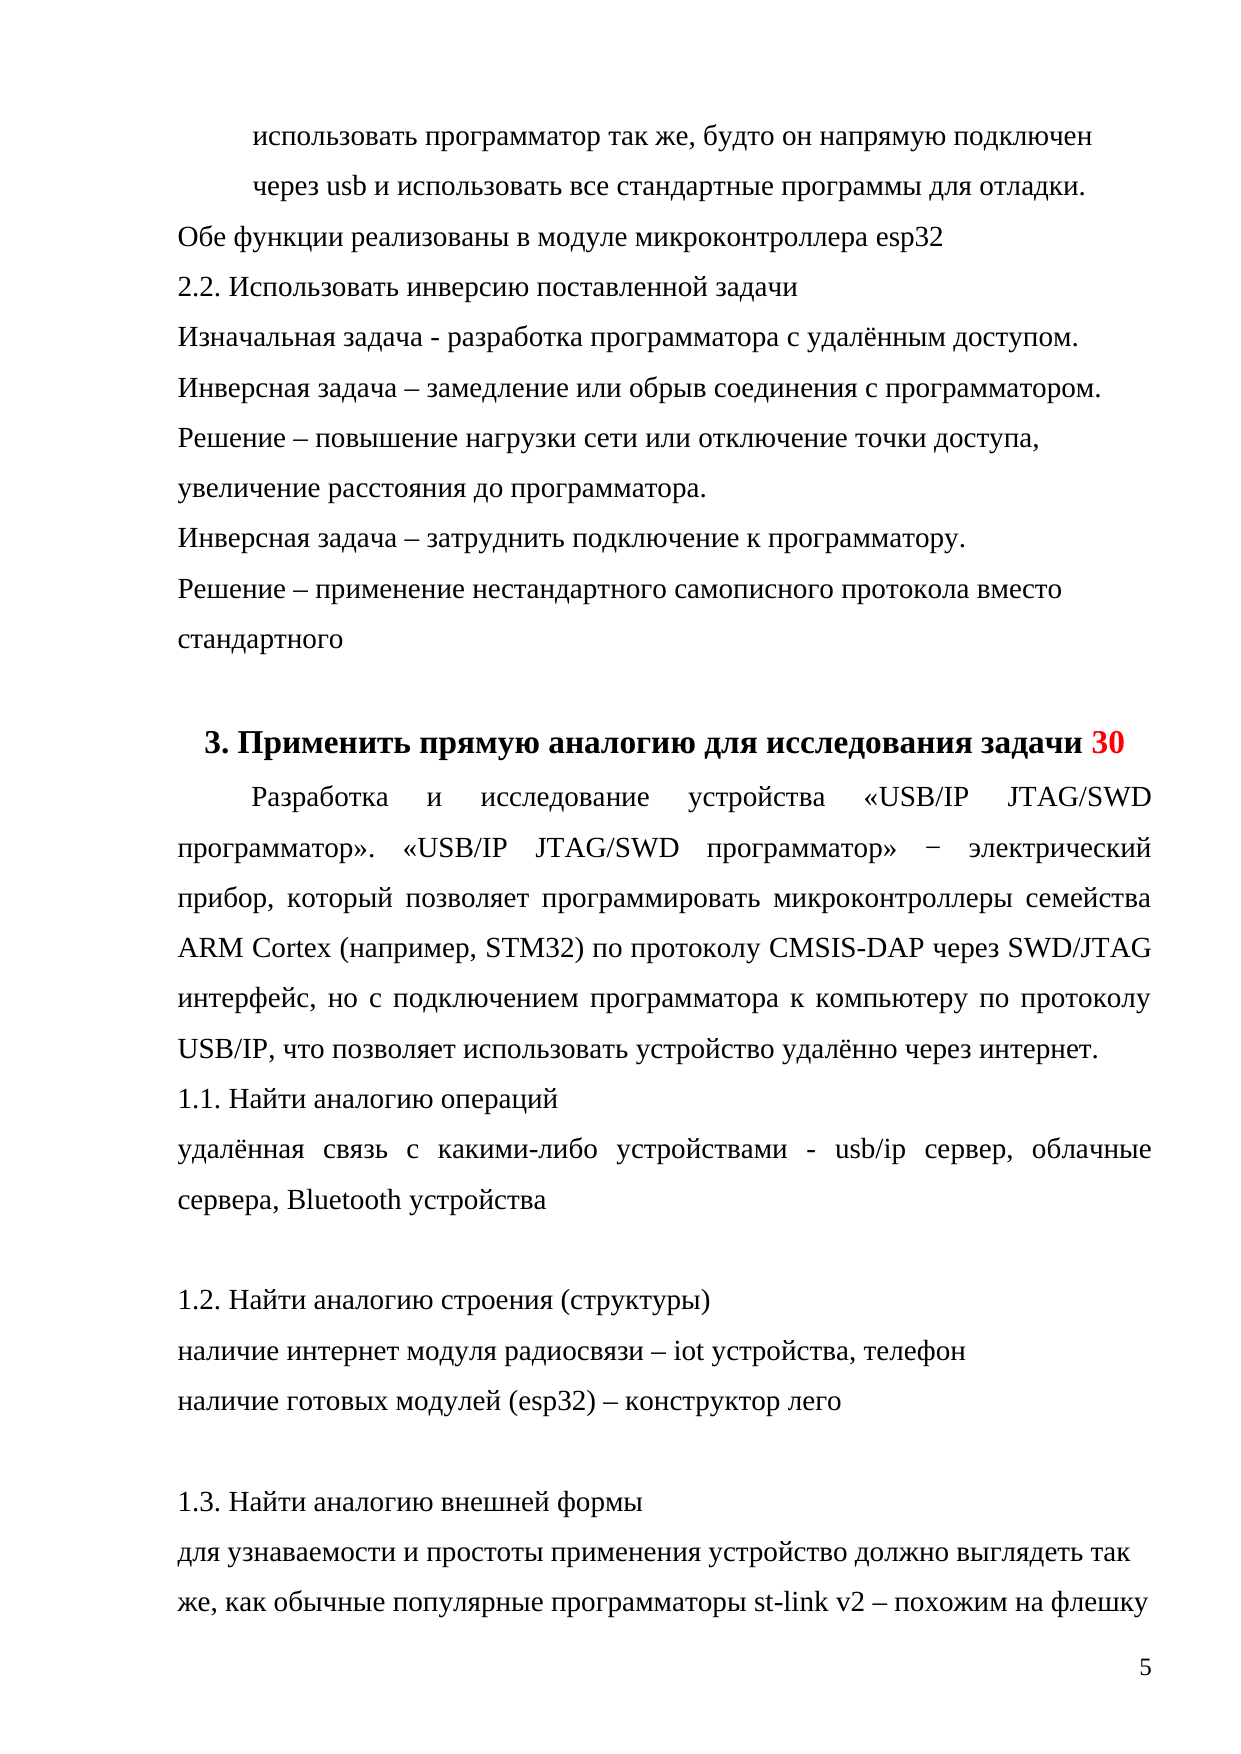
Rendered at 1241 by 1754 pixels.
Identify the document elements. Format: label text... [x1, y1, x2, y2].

text Инверсная задача – замедление или обрыв соединения с программатором. [177, 370, 1152, 403]
text Изначальная задача - разработка программатора с удалённым доступом. [177, 319, 1152, 353]
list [215, 118, 1152, 202]
text 1.2. Найти аналогию строения (структуры) наличие интернет модуля радиосвязи – iot устройства, телефон [177, 1282, 1152, 1366]
text 3. Применить прямую аналогию для исследования задачи 30 [177, 722, 1152, 760]
text наличие готовых модулей (esp32) – конструктор лего [177, 1383, 1152, 1417]
text удалённая связь с какими-либо устройствами - usb/ip сервер, облачные сервера, Bluetooth устройства [177, 1132, 1152, 1215]
text Инверсная задача – затруднить подключение к программатору. [177, 521, 1152, 554]
text Обе функции реализованы в модуле микроконтроллера esp32 [177, 219, 1152, 252]
text 2.2. Использовать инверсию поставленной задачи [177, 269, 1152, 303]
text 1.3. Найти аналогию внешней формы для узнаваемости и простоты применения устройство должно выглядеть так же, как обычные популярные программаторы st-link v2 – похожим на флешку [177, 1484, 1152, 1618]
text 1.1. Найти аналогию операций [177, 1081, 1152, 1115]
text Решение – применение нестандартного самописного протокола вместо стандартного [177, 571, 1152, 655]
text Решение – повышение нагрузки сети или отключение точки доступа, увеличение расстояния до программатора. [177, 420, 1152, 504]
text Разработка и исследование устройства «USB/IP JTAG/SWD программатор». «USB/IP JTAG/SWD программатор» − электрический прибор, который позволяет программировать микроконтроллеры семейства ARM Cortex (например, STM32) по протоколу CMSIS-DAP через SWD/JTAG интерфейс, но с подключением программатора к компьютеру по протоколу USB/IP, что позволяет использовать устройство удалённо через интернет. [177, 779, 1152, 1064]
